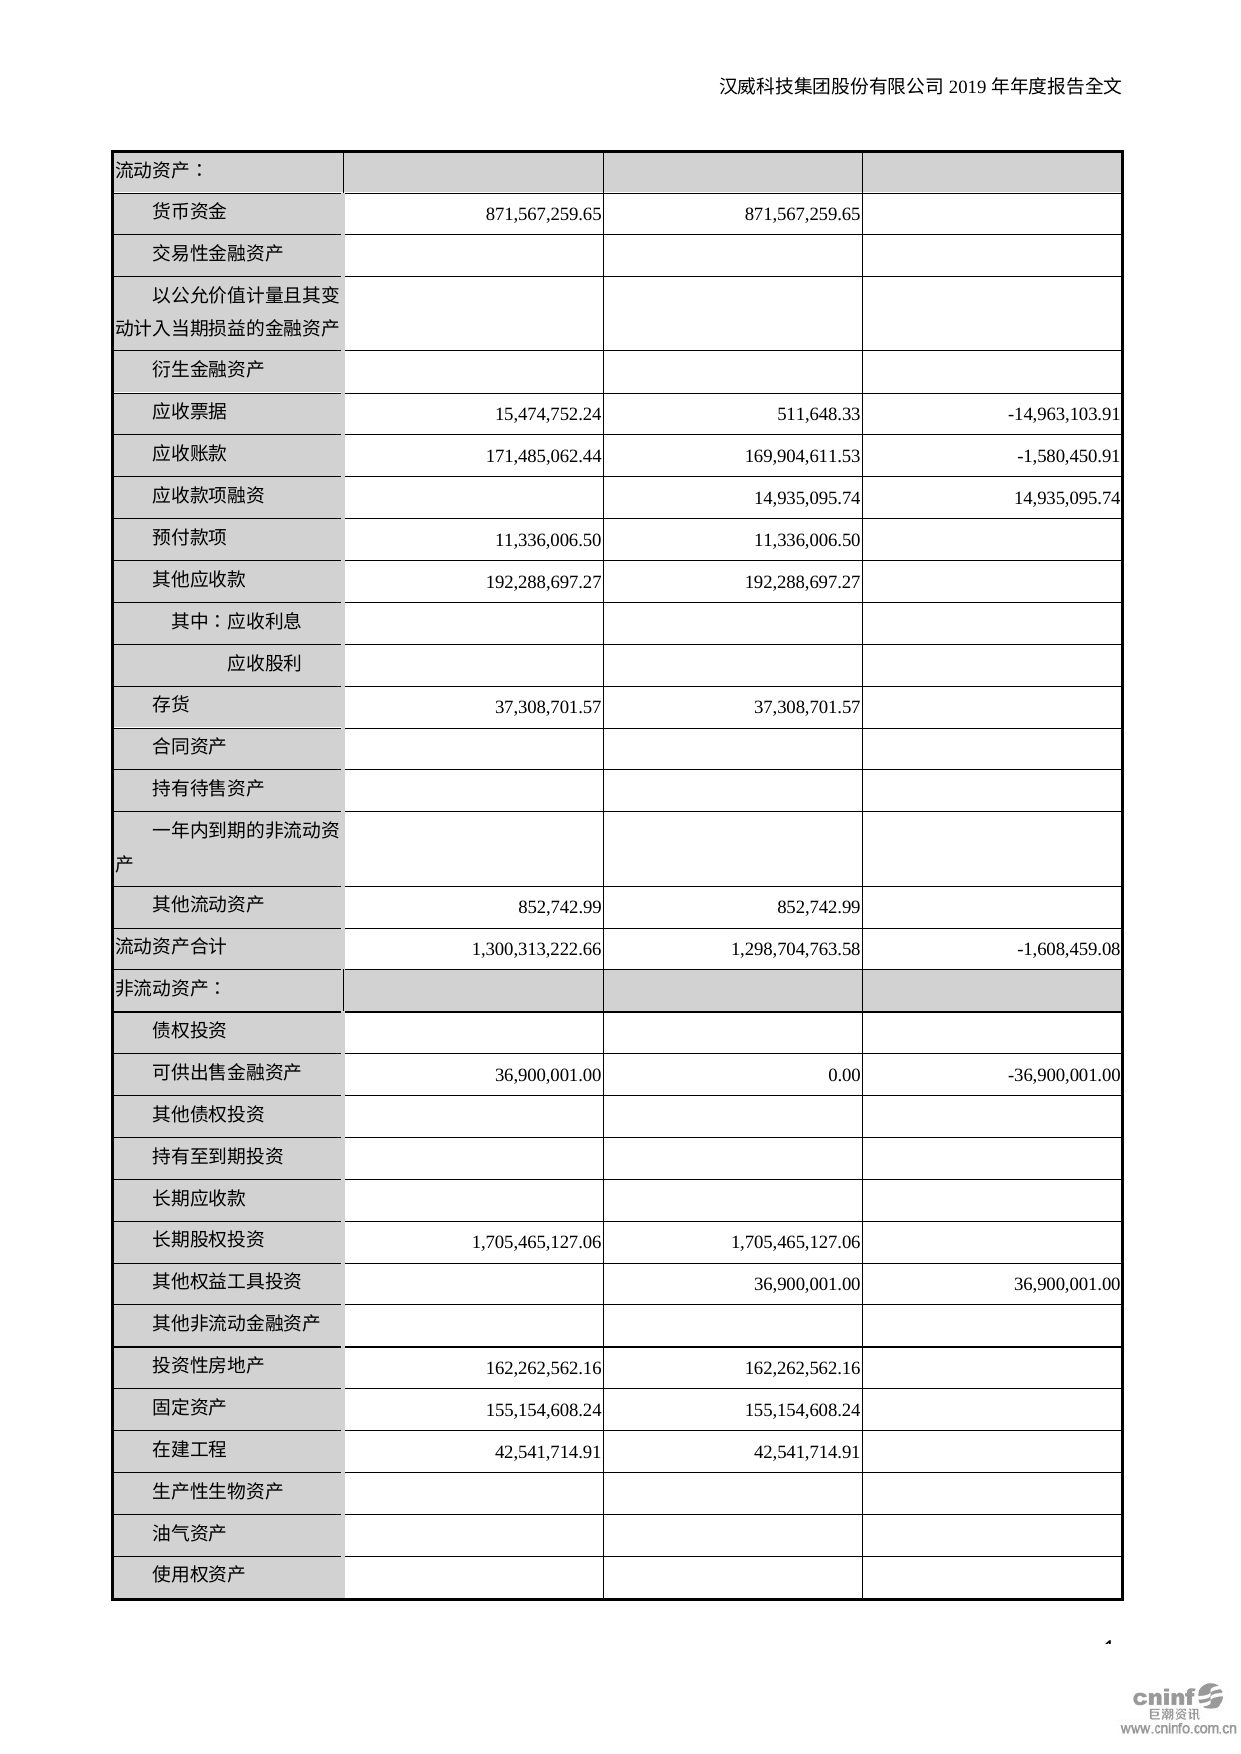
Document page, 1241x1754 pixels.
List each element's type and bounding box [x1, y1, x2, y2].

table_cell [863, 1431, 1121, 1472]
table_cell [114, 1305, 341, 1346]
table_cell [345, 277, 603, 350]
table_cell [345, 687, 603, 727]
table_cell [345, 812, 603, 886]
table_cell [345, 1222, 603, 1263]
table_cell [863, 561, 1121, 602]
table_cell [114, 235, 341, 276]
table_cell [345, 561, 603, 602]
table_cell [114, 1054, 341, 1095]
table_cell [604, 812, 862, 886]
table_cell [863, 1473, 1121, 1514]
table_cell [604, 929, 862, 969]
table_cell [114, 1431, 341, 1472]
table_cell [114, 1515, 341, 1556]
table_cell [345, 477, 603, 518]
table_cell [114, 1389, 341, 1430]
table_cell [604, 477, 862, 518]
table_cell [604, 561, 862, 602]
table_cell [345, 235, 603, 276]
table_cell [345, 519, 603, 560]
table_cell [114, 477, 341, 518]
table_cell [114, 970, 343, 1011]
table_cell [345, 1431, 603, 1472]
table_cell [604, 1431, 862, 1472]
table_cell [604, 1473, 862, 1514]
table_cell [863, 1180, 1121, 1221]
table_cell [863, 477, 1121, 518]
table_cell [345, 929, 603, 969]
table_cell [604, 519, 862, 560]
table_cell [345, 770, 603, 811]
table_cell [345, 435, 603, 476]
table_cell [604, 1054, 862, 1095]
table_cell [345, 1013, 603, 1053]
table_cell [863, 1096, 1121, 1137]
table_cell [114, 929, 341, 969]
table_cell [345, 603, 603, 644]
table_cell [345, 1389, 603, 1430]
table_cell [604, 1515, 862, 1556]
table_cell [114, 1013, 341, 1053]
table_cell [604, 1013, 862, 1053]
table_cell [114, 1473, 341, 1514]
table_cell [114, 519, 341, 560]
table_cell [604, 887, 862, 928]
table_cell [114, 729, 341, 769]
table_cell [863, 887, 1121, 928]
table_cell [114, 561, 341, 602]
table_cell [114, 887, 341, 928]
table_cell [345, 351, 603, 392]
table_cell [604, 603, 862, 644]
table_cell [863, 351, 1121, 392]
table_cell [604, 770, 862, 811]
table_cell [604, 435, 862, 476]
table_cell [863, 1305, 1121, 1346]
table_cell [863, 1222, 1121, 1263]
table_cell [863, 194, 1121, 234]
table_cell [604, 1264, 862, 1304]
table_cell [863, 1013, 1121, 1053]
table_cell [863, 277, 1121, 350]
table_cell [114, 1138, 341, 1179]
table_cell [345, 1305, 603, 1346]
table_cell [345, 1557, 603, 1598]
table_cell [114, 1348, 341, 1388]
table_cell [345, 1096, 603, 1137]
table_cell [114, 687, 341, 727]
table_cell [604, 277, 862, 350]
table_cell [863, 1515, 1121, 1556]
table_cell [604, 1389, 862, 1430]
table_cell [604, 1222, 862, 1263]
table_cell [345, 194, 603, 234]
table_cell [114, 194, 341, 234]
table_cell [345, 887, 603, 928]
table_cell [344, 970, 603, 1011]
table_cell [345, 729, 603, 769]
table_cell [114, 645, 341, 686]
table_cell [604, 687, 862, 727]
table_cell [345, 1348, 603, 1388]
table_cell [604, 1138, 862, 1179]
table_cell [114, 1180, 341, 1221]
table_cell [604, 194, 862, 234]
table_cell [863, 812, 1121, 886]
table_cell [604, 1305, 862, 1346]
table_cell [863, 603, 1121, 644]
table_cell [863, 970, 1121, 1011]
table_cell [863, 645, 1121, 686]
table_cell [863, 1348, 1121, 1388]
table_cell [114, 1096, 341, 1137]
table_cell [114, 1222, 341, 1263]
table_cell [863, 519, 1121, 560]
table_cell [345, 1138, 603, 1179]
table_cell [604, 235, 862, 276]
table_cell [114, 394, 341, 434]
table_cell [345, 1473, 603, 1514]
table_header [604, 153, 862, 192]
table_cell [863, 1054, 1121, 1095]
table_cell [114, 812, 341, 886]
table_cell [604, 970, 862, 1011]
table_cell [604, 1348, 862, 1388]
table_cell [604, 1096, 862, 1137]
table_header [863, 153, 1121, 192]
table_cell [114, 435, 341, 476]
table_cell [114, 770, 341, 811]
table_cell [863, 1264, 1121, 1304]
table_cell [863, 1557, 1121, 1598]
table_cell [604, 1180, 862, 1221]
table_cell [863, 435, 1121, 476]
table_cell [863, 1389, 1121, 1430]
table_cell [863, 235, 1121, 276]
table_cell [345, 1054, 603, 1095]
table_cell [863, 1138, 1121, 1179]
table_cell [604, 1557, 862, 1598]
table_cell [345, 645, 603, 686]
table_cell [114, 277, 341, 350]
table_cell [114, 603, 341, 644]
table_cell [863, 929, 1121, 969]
picture [1115, 1680, 1240, 1737]
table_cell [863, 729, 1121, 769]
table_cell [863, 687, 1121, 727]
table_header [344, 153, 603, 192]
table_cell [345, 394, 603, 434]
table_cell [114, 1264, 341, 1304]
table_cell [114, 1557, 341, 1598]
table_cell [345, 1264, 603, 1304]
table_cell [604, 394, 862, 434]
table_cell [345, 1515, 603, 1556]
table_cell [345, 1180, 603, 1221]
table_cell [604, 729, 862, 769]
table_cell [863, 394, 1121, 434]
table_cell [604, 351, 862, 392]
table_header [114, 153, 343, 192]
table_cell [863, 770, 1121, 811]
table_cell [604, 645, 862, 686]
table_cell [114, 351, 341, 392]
